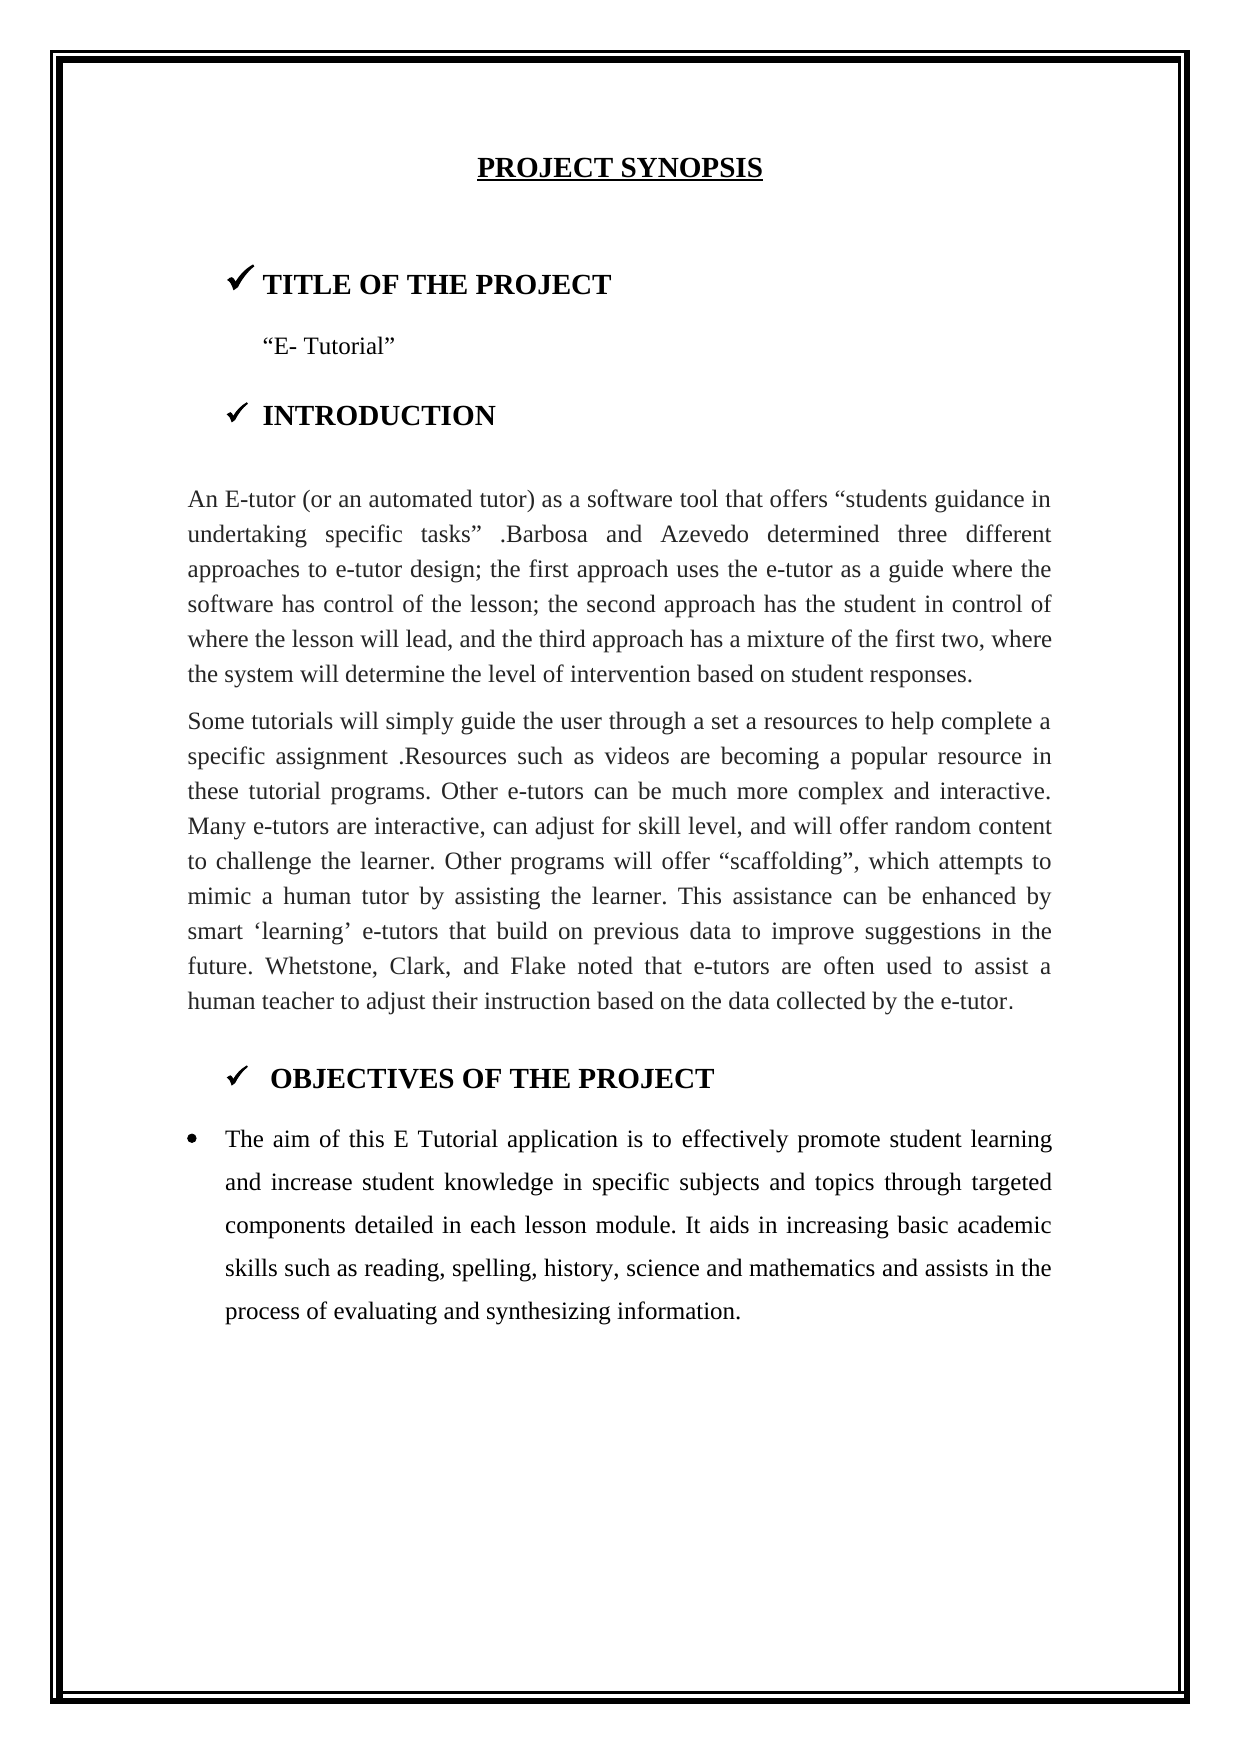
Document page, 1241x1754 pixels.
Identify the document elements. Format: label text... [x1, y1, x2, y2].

list “E- Tutorial” [262, 331, 1053, 360]
list TITLE OF THE PROJECT [225, 267, 1053, 302]
list INTRODUCTION [225, 398, 1053, 432]
text PROJECT SYNOPSIS [187, 150, 1053, 183]
text An E-tutor (or an automated tutor) as a software tool that offers “students guidance in undertaking specific tasks” .Barbosa and Azevedo determined three different approaches to e-tutor design; the first approach uses the e-tutor as a guide where the software has control of the lesson; the second approach has the student in control of where the lesson will lead, and the third approach has a mixture of the first two, where the system will determine the level of intervention based on student responses. [187, 478, 1053, 688]
list The aim of this E Tutorial application is to effectively promote student learning and increase student knowledge in specific subjects and topics through targeted components detailed in each lesson module. It aids in increasing basic academic skills such as reading, spelling, history, science and mathematics and assists in the process of evaluating and synthesizing information. [187, 1124, 1053, 1325]
list OBJECTIVES OF THE PROJECT [225, 1061, 1053, 1095]
text Some tutorials will simply guide the user through a set a resources to help complete a specific assignment .Resources such as videos are becoming a popular resource in these tutorial programs. Other e-tutors can be much more complex and interactive. Many e-tutors are interactive, can adjust for skill level, and will offer random content to challenge the learner. Other programs will offer “scaffolding”, which attempts to mimic a human tutor by assisting the learner. This assistance can be enhanced by smart ‘learning’ e-tutors that build on previous data to improve suggestions in the future. Whetstone, Clark, and Flake noted that e-tutors are often used to assist a human teacher to adjust their instruction based on the data collected by the e-tutor. [187, 700, 1053, 1015]
